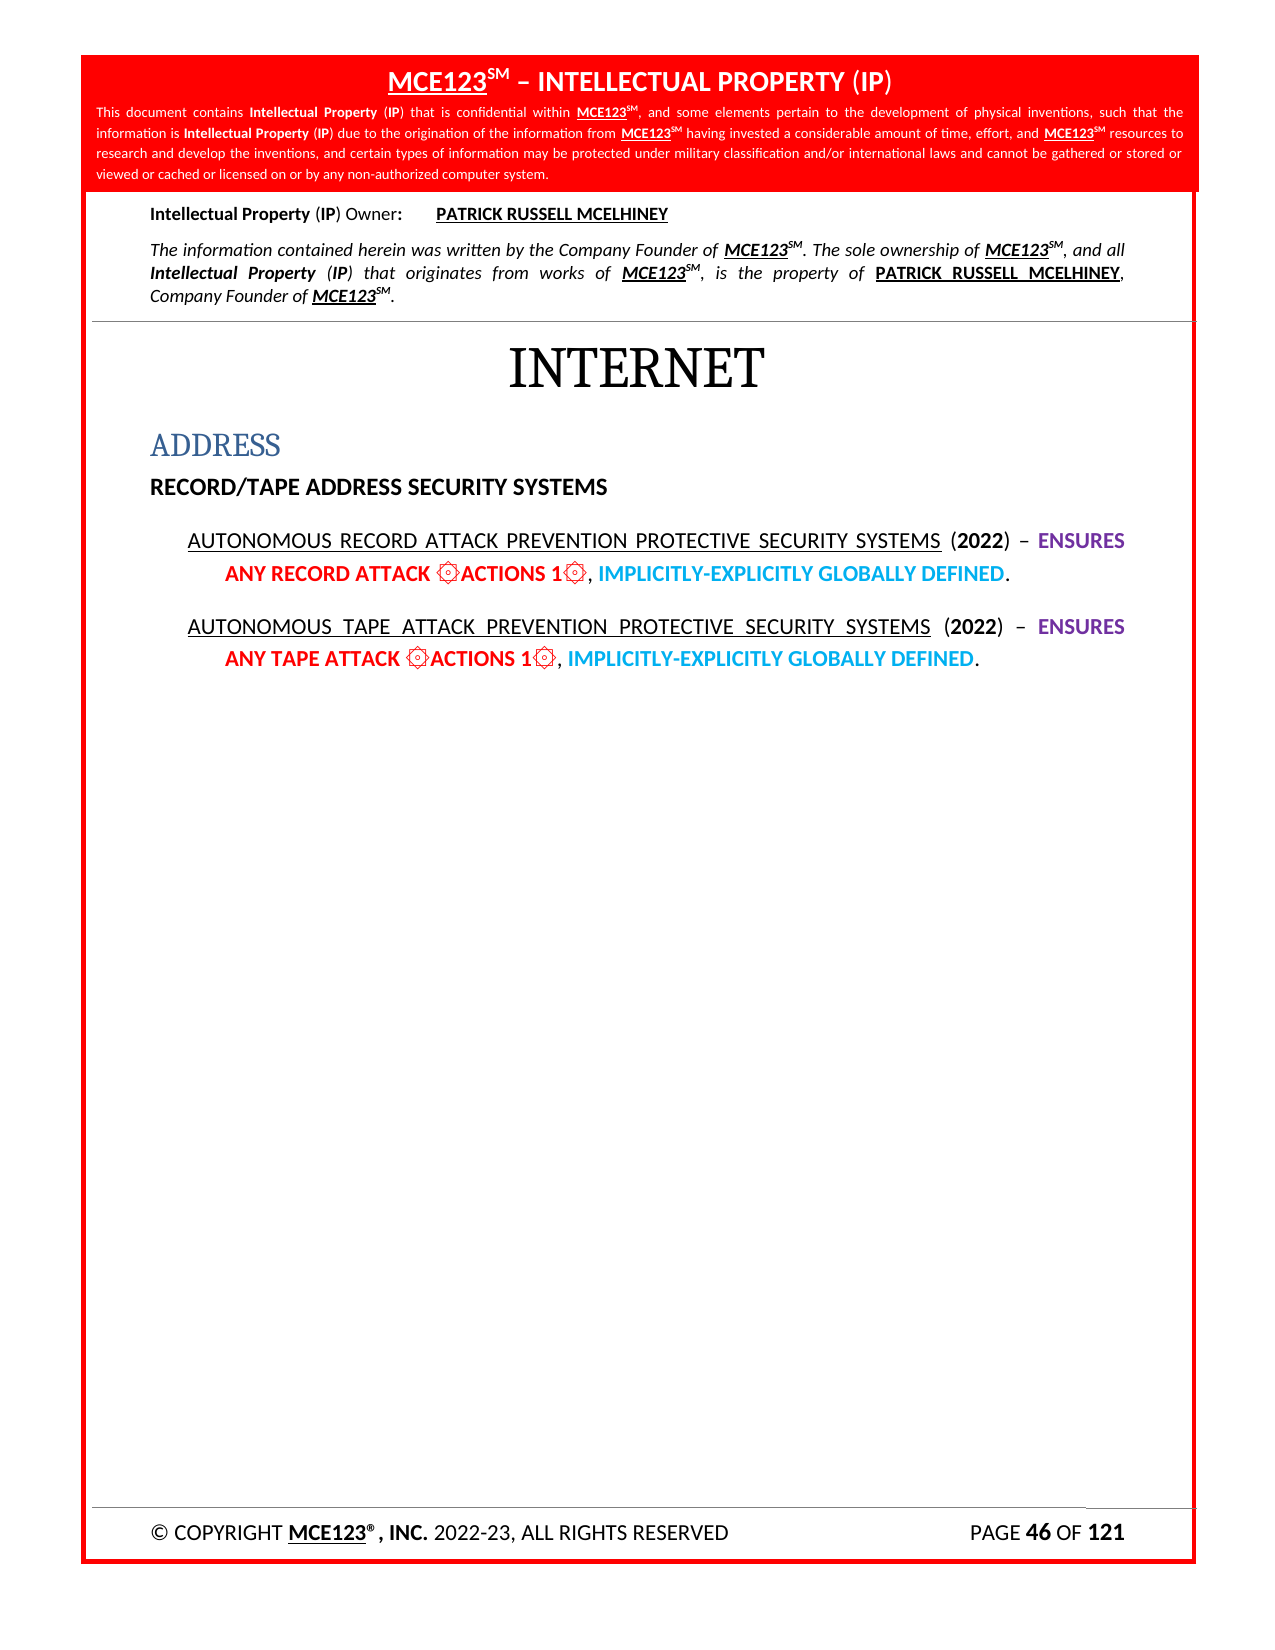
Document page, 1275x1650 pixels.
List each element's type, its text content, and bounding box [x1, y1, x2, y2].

title INTERNET [150, 335, 1125, 402]
text AUTONOMOUS TAPE ATTACK PREVENTION PROTECTIVE SECURITY SYSTEMS (2022) – ENSURES ANY TAPE ATTACK ۞ACTIONS 1۞, IMPLICITLY-EXPLICITLY GLOBALLY DEFINED. [187, 612, 1125, 672]
subtitle ADDRESS [150, 427, 1125, 465]
text AUTONOMOUS RECORD ATTACK PREVENTION PROTECTIVE SECURITY SYSTEMS (2022) – ENSURES ANY RECORD ATTACK ۞ACTIONS 1۞, IMPLICITLY-EXPLICITLY GLOBALLY DEFINED. [187, 527, 1125, 587]
text RECORD/TAPE ADDRESS SECURITY SYSTEMS [150, 471, 1125, 501]
